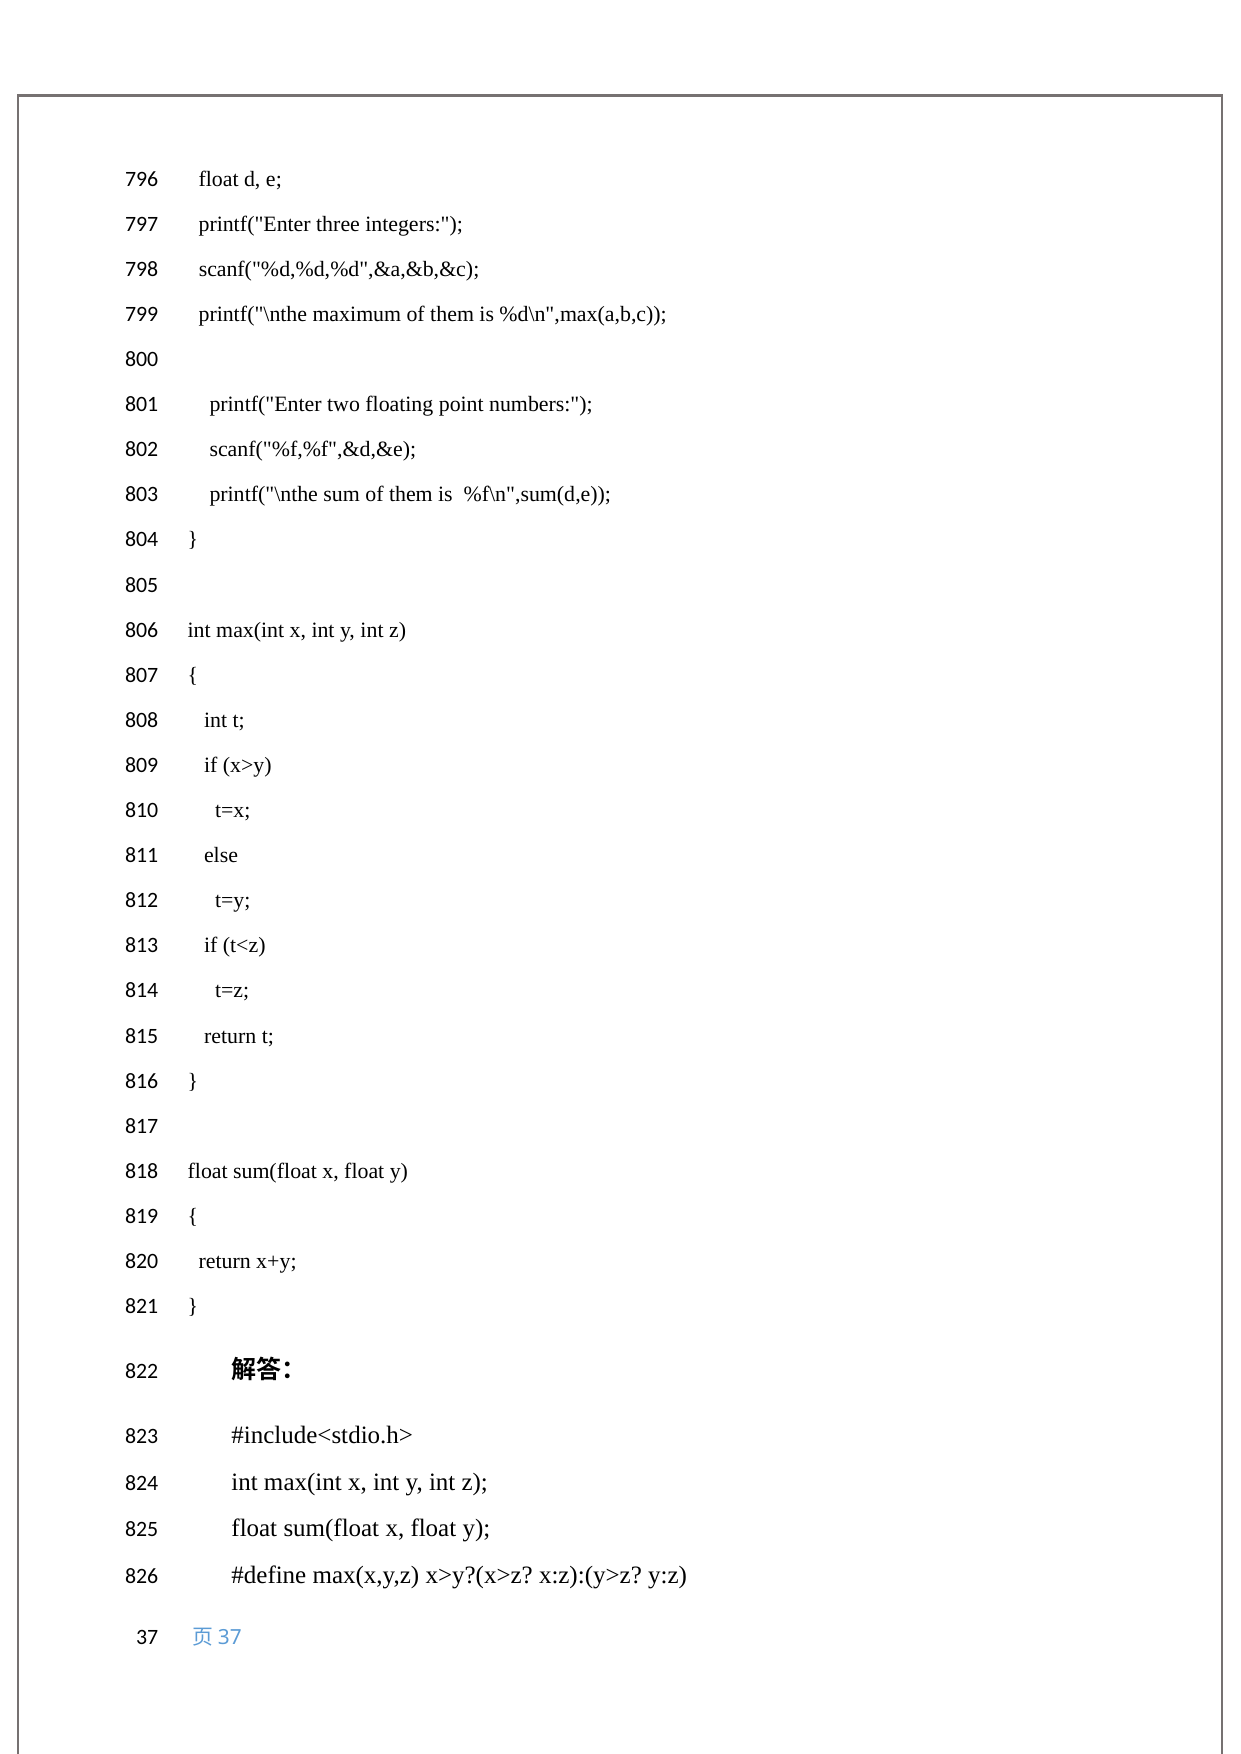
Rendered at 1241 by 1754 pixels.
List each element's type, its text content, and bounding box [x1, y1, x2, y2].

text #include<stdio.h> [187, 1418, 1053, 1450]
text printf("\nthe maximum of them is %d\n",max(a,b,c)); [187, 297, 1053, 330]
text } [187, 1289, 1053, 1322]
text float d, e; [187, 162, 1053, 194]
text int max(int x, int y, int z); [187, 1465, 1053, 1497]
text } [187, 523, 1053, 555]
text t=z; [187, 974, 1053, 1006]
text { [187, 1199, 1053, 1232]
text int t; [187, 703, 1053, 736]
text 解答： [187, 1335, 1053, 1400]
text t=x; [187, 793, 1053, 826]
text else [187, 838, 1053, 871]
text int max(int x, int y, int z) [187, 613, 1053, 646]
text float sum(float x, float y); [187, 1512, 1053, 1544]
text printf("\nthe sum of them is %f\n",sum(d,e)); [187, 478, 1053, 510]
text } [187, 1064, 1053, 1097]
text if (t<z) [187, 929, 1053, 961]
text return t; [187, 1019, 1053, 1051]
text scanf("%d,%d,%d",&a,&b,&c); [187, 252, 1053, 285]
text printf("Enter two floating point numbers:"); [187, 387, 1053, 420]
text float sum(float x, float y) [187, 1154, 1053, 1187]
text { [187, 658, 1053, 691]
text return x+y; [187, 1244, 1053, 1277]
text t=y; [187, 884, 1053, 916]
text scanf("%f,%f",&d,&e); [187, 433, 1053, 465]
text printf("Enter three integers:"); [187, 207, 1053, 239]
text if (x>y) [187, 748, 1053, 781]
text #define max(x,y,z) x>y?(x>z? x:z):(y>z? y:z) [187, 1558, 1053, 1591]
